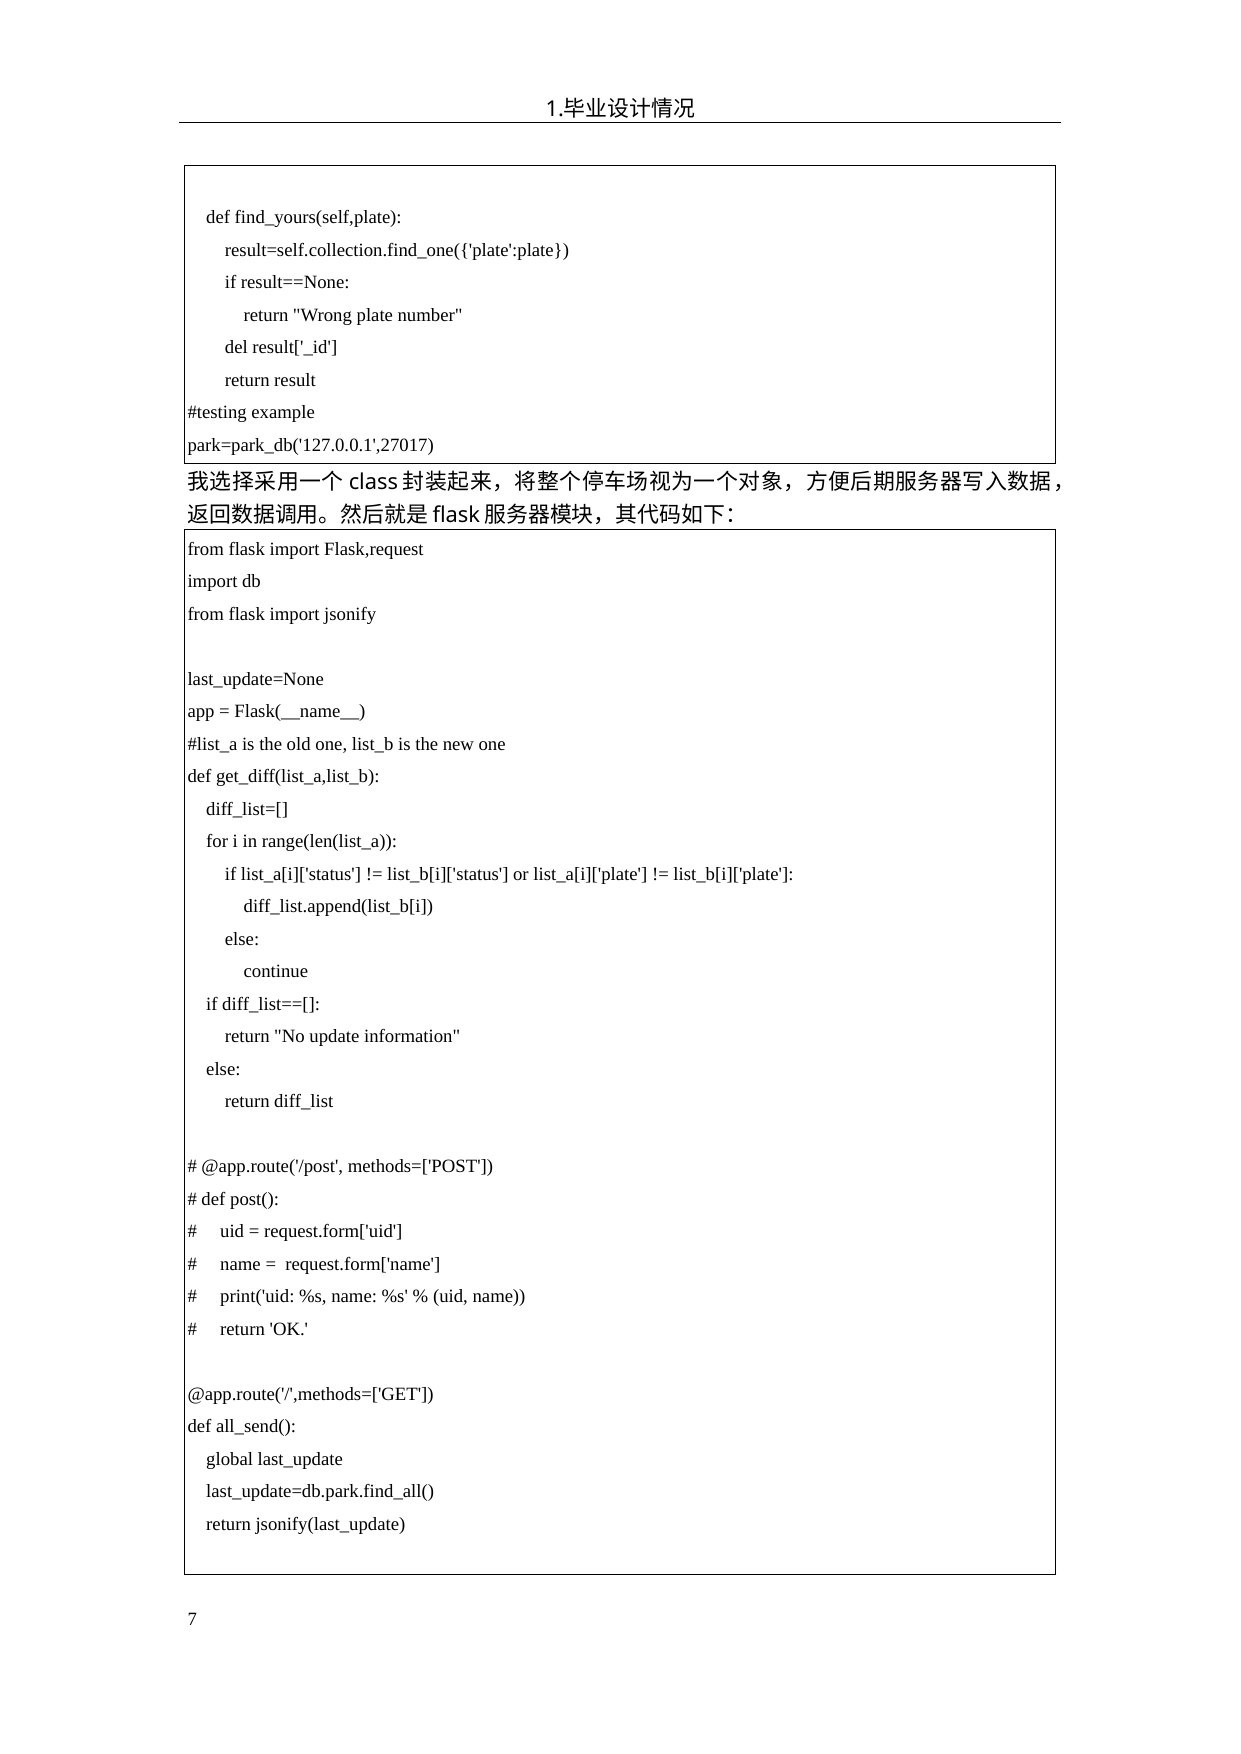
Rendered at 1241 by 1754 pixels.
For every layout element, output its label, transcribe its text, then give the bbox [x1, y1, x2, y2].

text def get_diff(list_a,list_b): [187, 759, 1053, 792]
text from flask import jsonify [187, 597, 1053, 629]
text return jsonify(last_update) [187, 1507, 1053, 1539]
text else: [187, 1052, 1053, 1084]
text app = Flask(__name__) [187, 694, 1053, 727]
text if list_a[i]['status'] != list_b[i]['status'] or list_a[i]['plate'] != list_b[i]['plate']: [187, 857, 1053, 889]
text return "No update information" [187, 1019, 1053, 1052]
text import db [187, 564, 1053, 597]
text # uid = request.form['uid'] [187, 1214, 1053, 1247]
text if result==None: [187, 266, 1053, 298]
text # @app.route('/post', methods=['POST']) [187, 1149, 1053, 1182]
text if diff_list==[]: [187, 987, 1053, 1019]
text for i in range(len(list_a)): [187, 824, 1053, 857]
text #testing example [187, 396, 1053, 425]
text # def post(): [187, 1182, 1053, 1214]
text # name = request.form['name'] [187, 1247, 1053, 1279]
text result=self.collection.find_one({'plate':plate}) [187, 233, 1053, 266]
text del result['_id'] [187, 331, 1053, 363]
text return result [187, 363, 1053, 396]
text 我选择采用一个class封装起来，将整个停车场视为一个对象，方便后期服务器写入数据，返回数据调用。然后就是flask服务器模块，其代码如下： [187, 464, 1053, 529]
text park=park_db('127.0.0.1',27017) [185, 425, 1055, 463]
text def find_yours(self,plate): [187, 201, 1053, 233]
text diff_list=[] [187, 792, 1053, 824]
text def all_send(): [187, 1409, 1053, 1442]
text from flask import Flask,request [185, 530, 1055, 564]
text return "Wrong plate number" [187, 298, 1053, 331]
text # return 'OK.' [187, 1312, 1053, 1344]
text global last_update [187, 1442, 1053, 1474]
text @app.route('/',methods=['GET']) [187, 1377, 1053, 1409]
text return diff_list [187, 1084, 1053, 1117]
text last_update=db.park.find_all() [187, 1474, 1053, 1507]
text last_update=None [187, 662, 1053, 694]
text else: [187, 922, 1053, 954]
text continue [187, 954, 1053, 987]
text # print('uid: %s, name: %s' % (uid, name)) [187, 1279, 1053, 1312]
text #list_a is the old one, list_b is the new one [187, 727, 1053, 759]
text diff_list.append(list_b[i]) [187, 889, 1053, 922]
